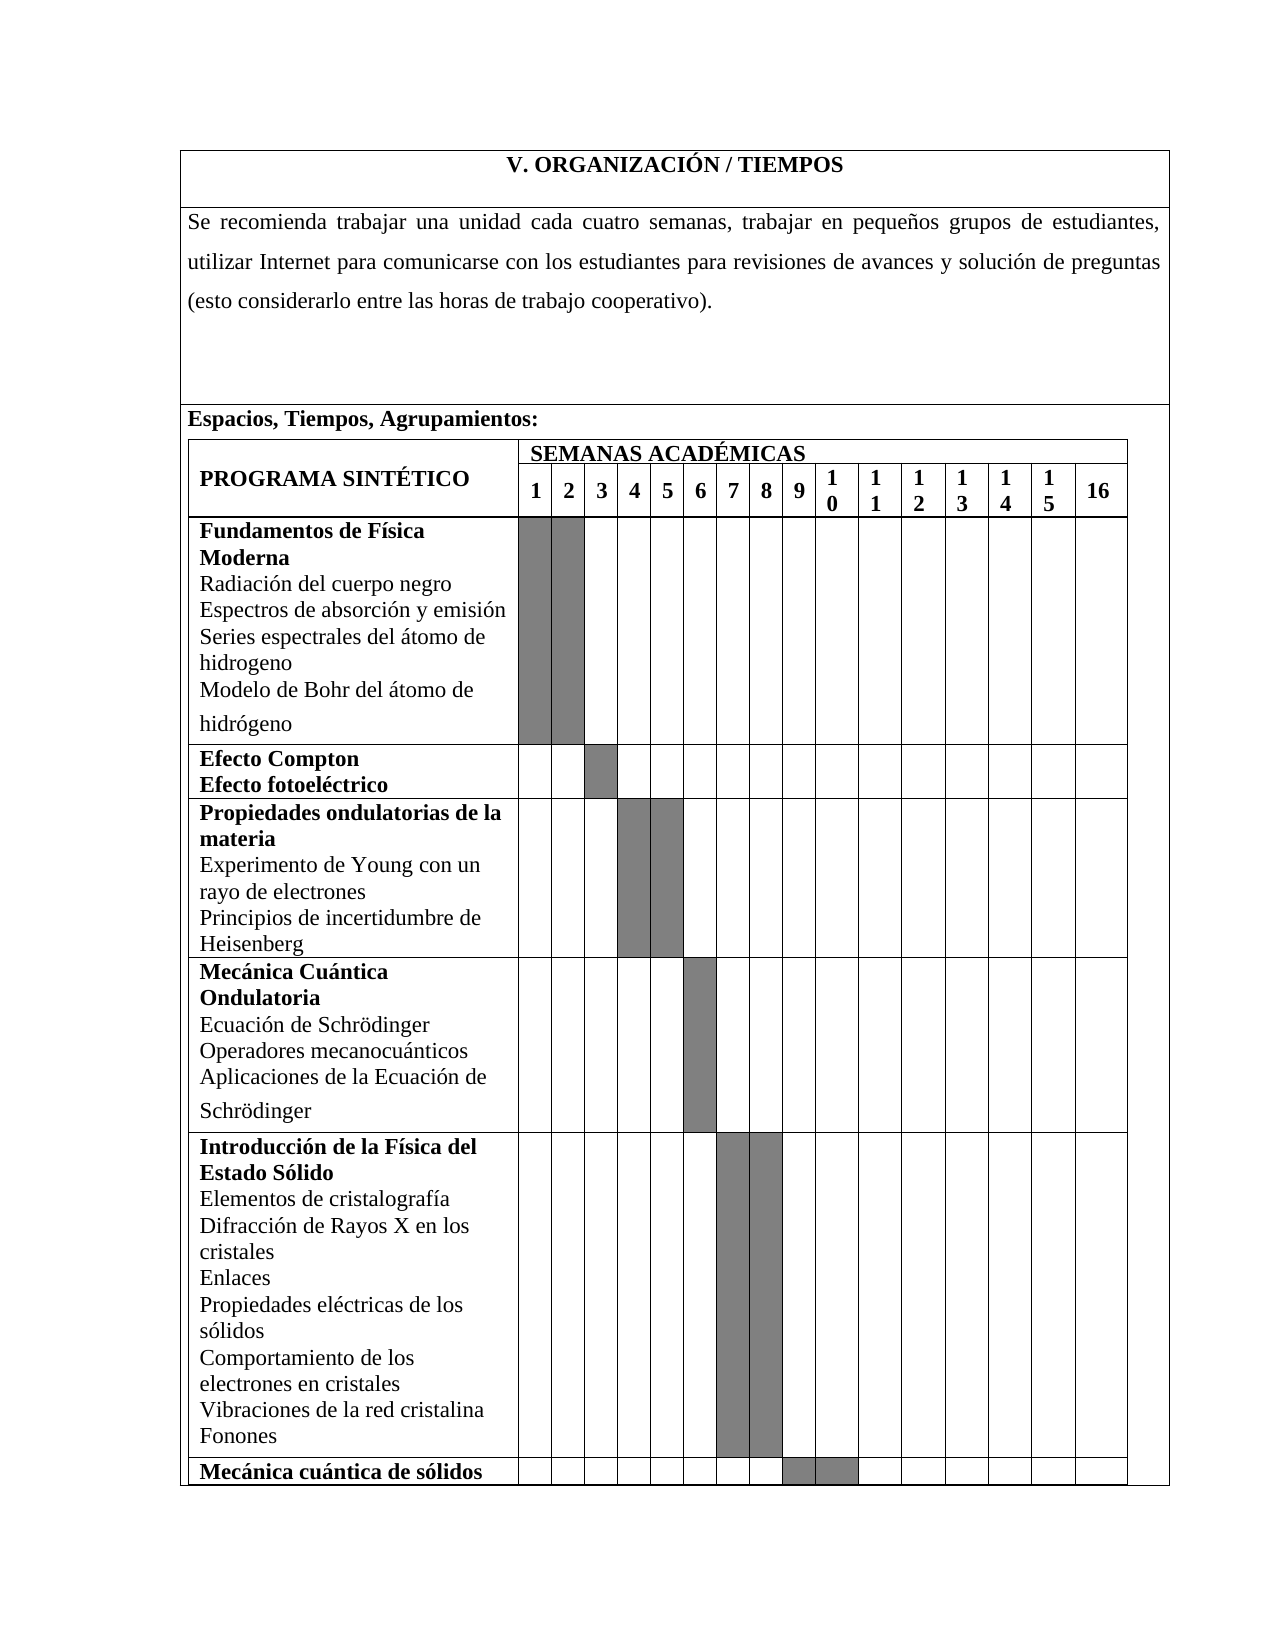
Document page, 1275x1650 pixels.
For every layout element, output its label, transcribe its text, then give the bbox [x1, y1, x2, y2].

table_cell Espacios, Tiempos, Agrupamientos: [181, 405, 1169, 1485]
table_header V. ORGANIZACIÓN / TIEMPOS [181, 151, 1169, 207]
table_cell Se recomienda trabajar una unidad cada cuatro semanas, trabajar en pequeños grupos de estudiantes, utilizar Internet para comunicarse con los estudiantes para revisiones de avances y solución de preguntas (esto considerarlo entre las horas de trabajo cooperativo). [181, 208, 1169, 404]
